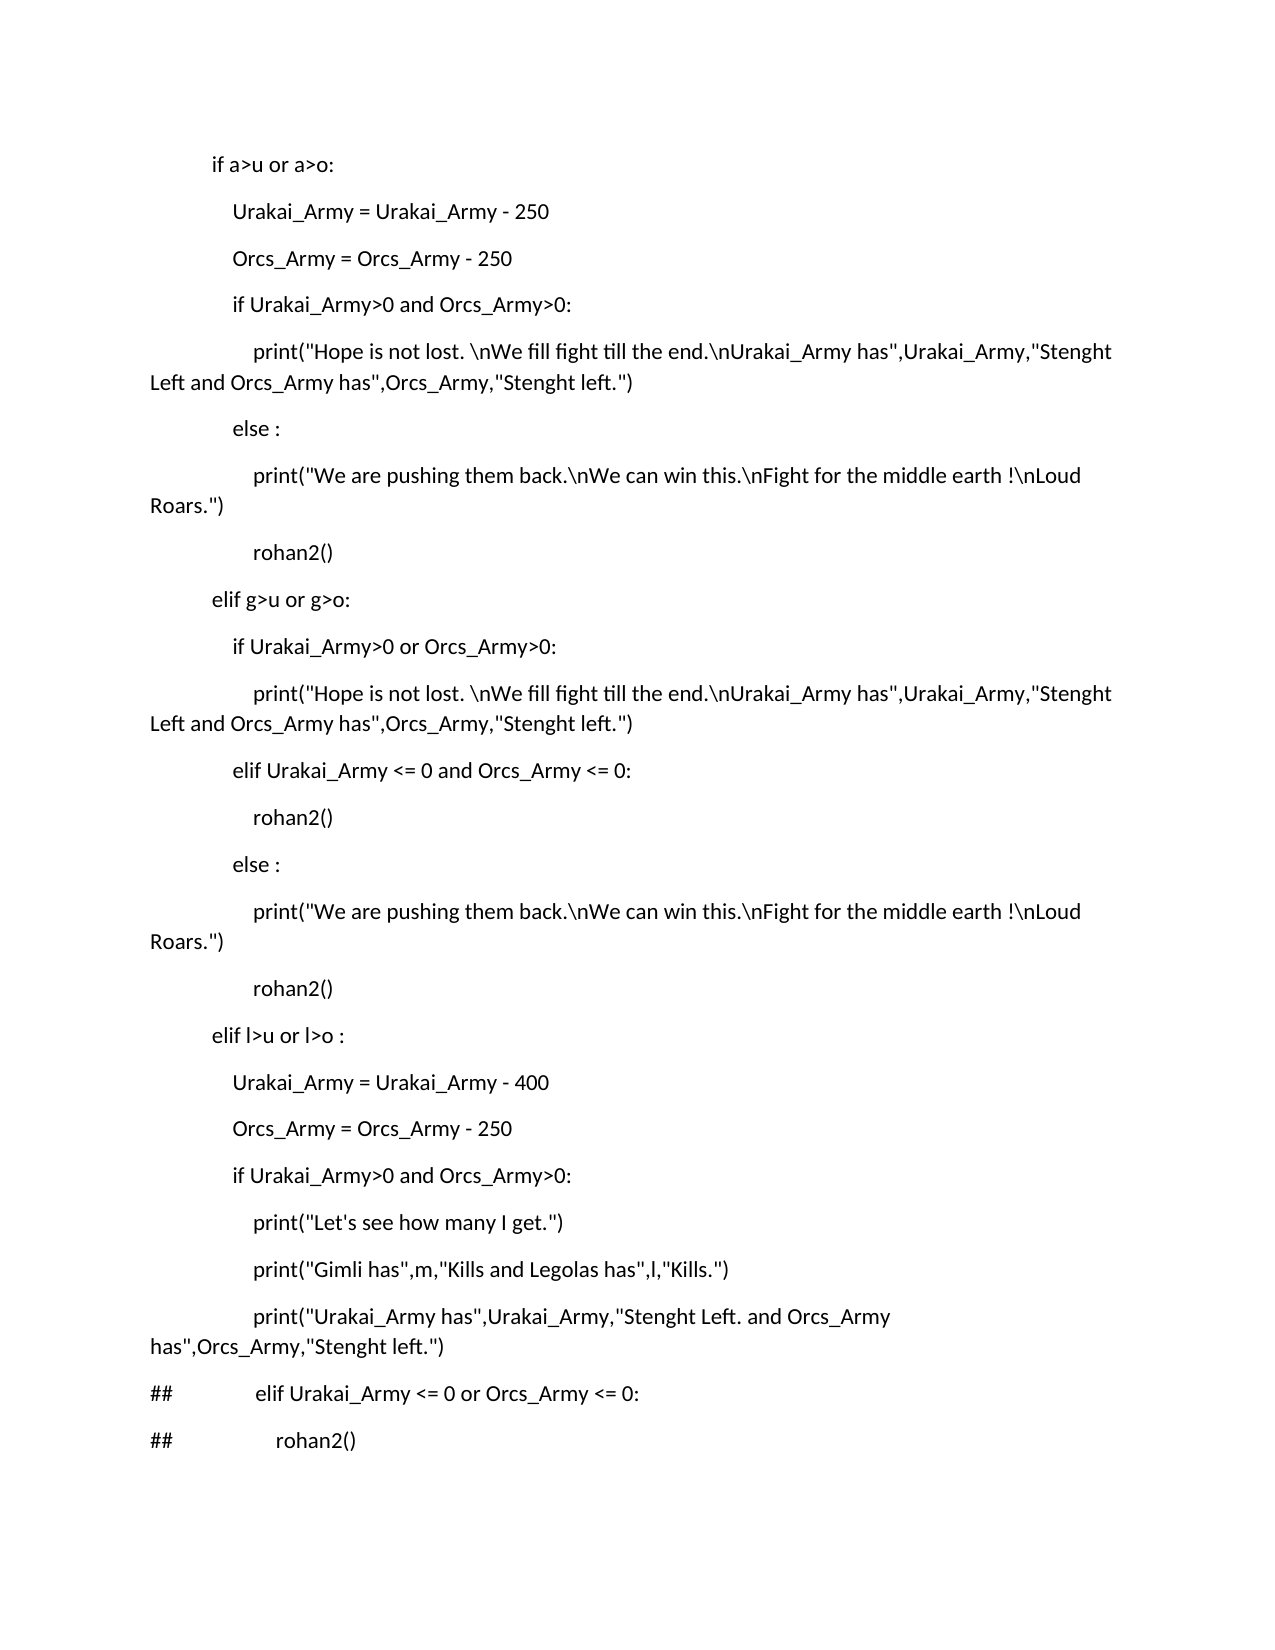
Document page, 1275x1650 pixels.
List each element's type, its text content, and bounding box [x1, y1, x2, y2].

text rohan2() [150, 538, 1125, 567]
text Orcs_Army = Orcs_Army - 250 [150, 1114, 1125, 1143]
text print("Urakai_Army has",Urakai_Army,"Stenght Left. and Orcs_Army has",Orcs_Army,"Stenght left.") [150, 1302, 1125, 1360]
text ## rohan2() [150, 1426, 1125, 1454]
text if Urakai_Army>0 or Orcs_Army>0: [150, 632, 1125, 660]
text else : [150, 850, 1125, 878]
text if Urakai_Army>0 and Orcs_Army>0: [150, 1161, 1125, 1189]
text elif g>u or g>o: [150, 585, 1125, 613]
text if a>u or a>o: [150, 150, 1125, 178]
text print("Let's see how many I get.") [150, 1208, 1125, 1236]
text rohan2() [150, 974, 1125, 1002]
text Orcs_Army = Orcs_Army - 250 [150, 244, 1125, 272]
text print("Gimli has",m,"Kills and Legolas has",l,"Kills.") [150, 1255, 1125, 1283]
text elif l>u or l>o : [150, 1021, 1125, 1049]
text print("Hope is not lost. \nWe fill fight till the end.\nUrakai_Army has",Urakai_Army,"Stenght Left and Orcs_Army has",Orcs_Army,"Stenght left.") [150, 337, 1125, 396]
text rohan2() [150, 803, 1125, 831]
text print("We are pushing them back.\nWe can win this.\nFight for the middle earth !\nLoud Roars.") [150, 461, 1125, 520]
text else : [150, 414, 1125, 443]
text elif Urakai_Army <= 0 and Orcs_Army <= 0: [150, 756, 1125, 784]
text Urakai_Army = Urakai_Army - 400 [150, 1068, 1125, 1096]
text print("Hope is not lost. \nWe fill fight till the end.\nUrakai_Army has",Urakai_Army,"Stenght Left and Orcs_Army has",Orcs_Army,"Stenght left.") [150, 679, 1125, 737]
text if Urakai_Army>0 and Orcs_Army>0: [150, 291, 1125, 319]
text Urakai_Army = Urakai_Army - 250 [150, 197, 1125, 225]
text ## elif Urakai_Army <= 0 or Orcs_Army <= 0: [150, 1379, 1125, 1407]
text print("We are pushing them back.\nWe can win this.\nFight for the middle earth !\nLoud Roars.") [150, 897, 1125, 955]
